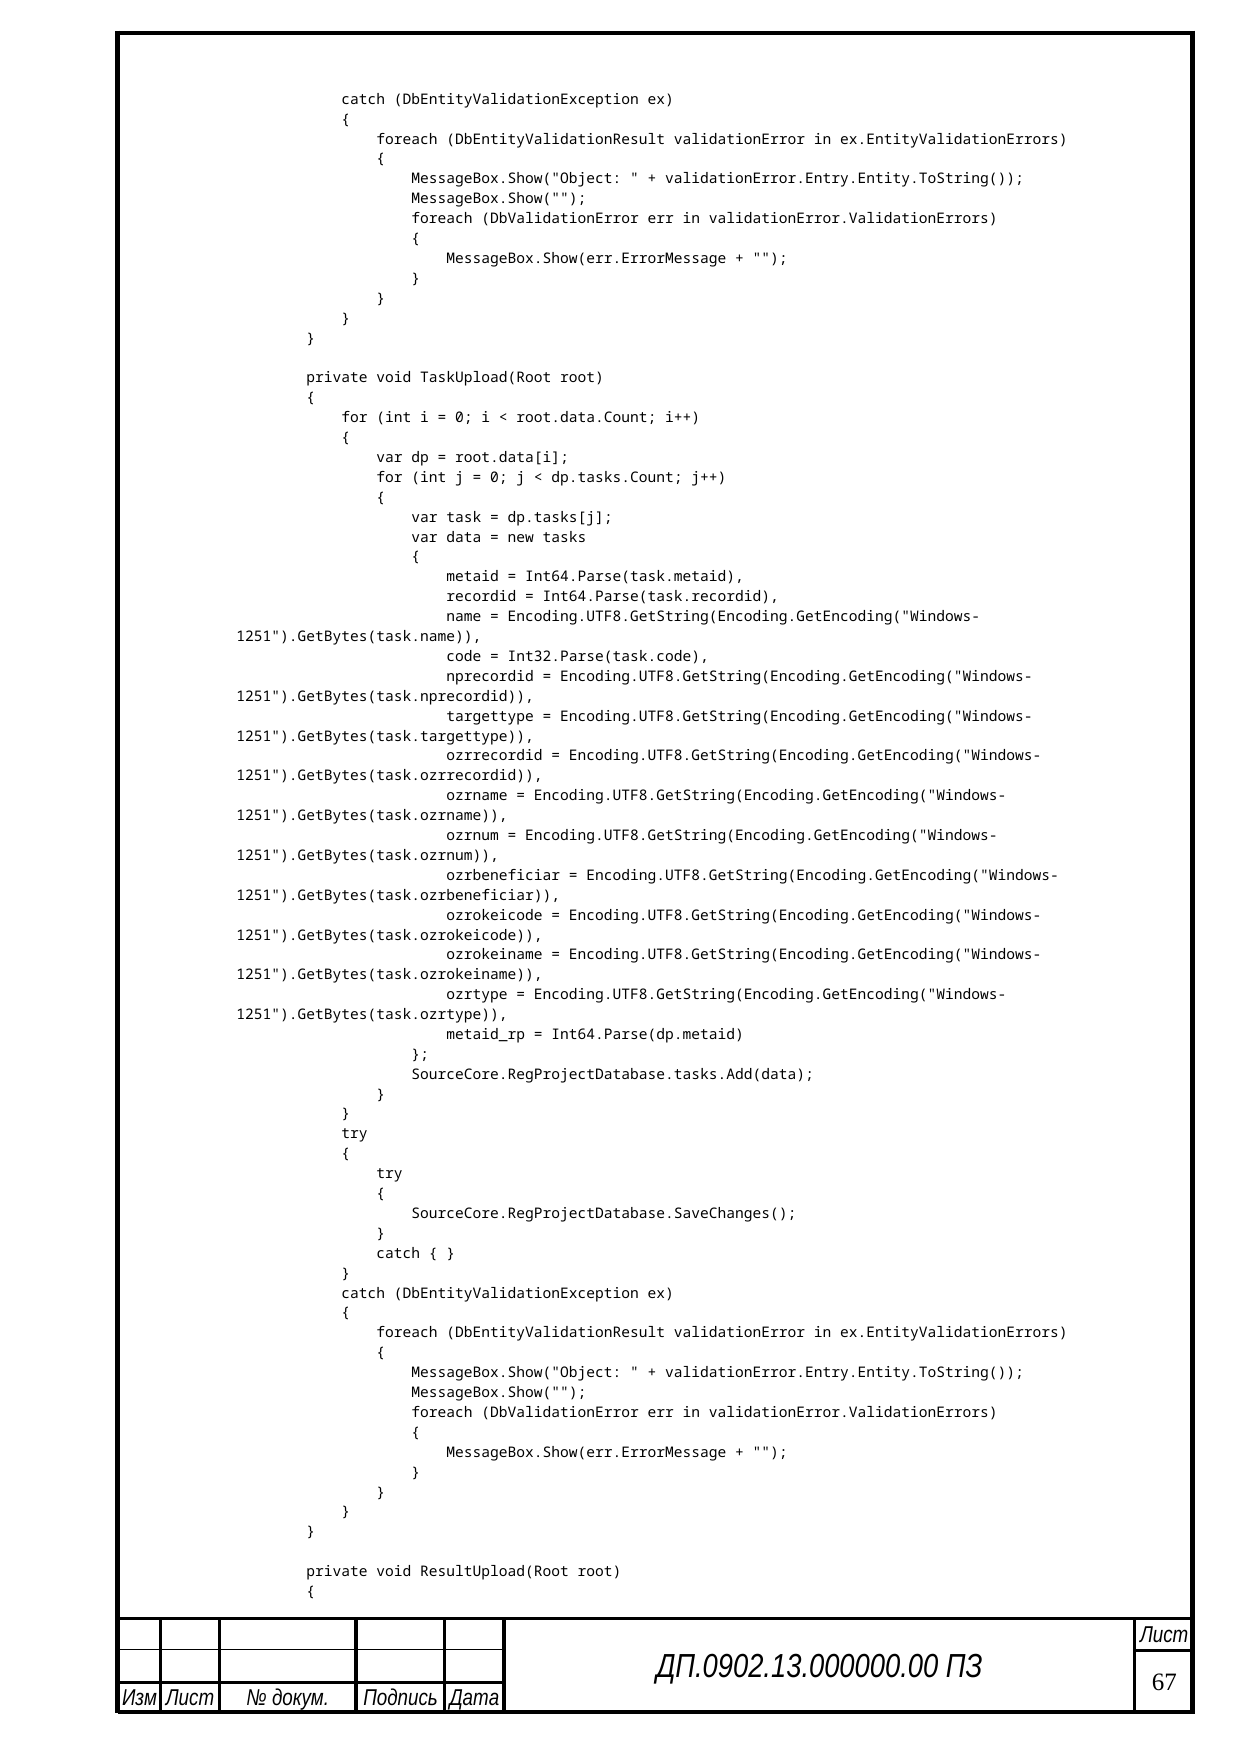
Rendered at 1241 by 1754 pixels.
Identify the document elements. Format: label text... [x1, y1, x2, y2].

text ozrrecordid = Encoding.UTF8.GetString(Encoding.GetEncoding("Windows-1251").GetBytes(task.ozrrecordid)), [236, 745, 1194, 785]
text ozrtype = Encoding.UTF8.GetString(Encoding.GetEncoding("Windows-1251").GetBytes(task.ozrtype)), [236, 984, 1194, 1024]
text foreach (DbValidationError err in validationError.ValidationErrors) [236, 1402, 1194, 1422]
text nprecordid = Encoding.UTF8.GetString(Encoding.GetEncoding("Windows-1251").GetBytes(task.nprecordid)), [236, 666, 1194, 705]
text try [236, 1123, 1194, 1143]
text SourceCore.RegProjectDatabase.SaveChanges(); [236, 1203, 1194, 1223]
text SourceCore.RegProjectDatabase.tasks.Add(data); [236, 1063, 1194, 1083]
text } [236, 1262, 1194, 1282]
text } [236, 1103, 1194, 1123]
text MessageBox.Show(""); [236, 188, 1194, 208]
text } [236, 1083, 1194, 1103]
text { [236, 1302, 1194, 1322]
text { [236, 427, 1194, 447]
text ozrbeneficiar = Encoding.UTF8.GetString(Encoding.GetEncoding("Windows-1251").GetBytes(task.ozrbeneficiar)), [236, 864, 1194, 904]
text { [236, 1143, 1194, 1163]
text ozrnum = Encoding.UTF8.GetString(Encoding.GetEncoding("Windows-1251").GetBytes(task.ozrnum)), [236, 825, 1194, 864]
text code = Int32.Parse(task.code), [236, 646, 1194, 666]
text MessageBox.Show(err.ErrorMessage + ""); [236, 248, 1194, 268]
text private void ResultUpload(Root root) [236, 1561, 1194, 1581]
text var dp = root.data[i]; [236, 447, 1194, 467]
text foreach (DbEntityValidationResult validationError in ex.EntityValidationErrors) [236, 1322, 1194, 1342]
text for (int i = 0; i < root.data.Count; i++) [236, 407, 1194, 427]
text { [236, 487, 1194, 506]
text { [236, 1342, 1194, 1362]
text } [236, 327, 1194, 347]
text var data = new tasks [236, 526, 1194, 546]
text for (int j = 0; j < dp.tasks.Count; j++) [236, 467, 1194, 487]
text { [236, 1581, 1194, 1601]
text { [236, 108, 1194, 128]
text } [236, 1481, 1194, 1501]
text ozrokeicode = Encoding.UTF8.GetString(Encoding.GetEncoding("Windows-1251").GetBytes(task.ozrokeicode)), [236, 904, 1194, 944]
text catch (DbEntityValidationException ex) [236, 89, 1194, 108]
text recordid = Int64.Parse(task.recordid), [236, 586, 1194, 606]
text { [236, 1183, 1194, 1203]
text name = Encoding.UTF8.GetString(Encoding.GetEncoding("Windows-1251").GetBytes(task.name)), [236, 606, 1194, 646]
text MessageBox.Show("Object: " + validationError.Entry.Entity.ToString()); [236, 1362, 1194, 1382]
text }; [236, 1044, 1194, 1063]
text } [236, 288, 1194, 307]
text } [236, 1521, 1194, 1541]
text MessageBox.Show(err.ErrorMessage + ""); [236, 1442, 1194, 1461]
text } [236, 1461, 1194, 1481]
text ozrokeiname = Encoding.UTF8.GetString(Encoding.GetEncoding("Windows-1251").GetBytes(task.ozrokeiname)), [236, 944, 1194, 984]
text { [236, 546, 1194, 566]
text } [236, 268, 1194, 288]
text targettype = Encoding.UTF8.GetString(Encoding.GetEncoding("Windows-1251").GetBytes(task.targettype)), [236, 705, 1194, 745]
text MessageBox.Show("Object: " + validationError.Entry.Entity.ToString()); [236, 168, 1194, 188]
text } [236, 307, 1194, 327]
text } [236, 1501, 1194, 1521]
text foreach (DbEntityValidationResult validationError in ex.EntityValidationErrors) [236, 128, 1194, 148]
text MessageBox.Show(""); [236, 1382, 1194, 1402]
text ozrname = Encoding.UTF8.GetString(Encoding.GetEncoding("Windows-1251").GetBytes(task.ozrname)), [236, 785, 1194, 825]
text metaid_rp = Int64.Parse(dp.metaid) [236, 1024, 1194, 1044]
text } [236, 1223, 1194, 1243]
text { [236, 228, 1194, 248]
text metaid = Int64.Parse(task.metaid), [236, 566, 1194, 586]
text catch { } [236, 1243, 1194, 1262]
text foreach (DbValidationError err in validationError.ValidationErrors) [236, 208, 1194, 228]
text private void TaskUpload(Root root) [236, 367, 1194, 387]
text var task = dp.tasks[j]; [236, 506, 1194, 526]
text { [236, 148, 1194, 168]
text { [236, 387, 1194, 407]
text catch (DbEntityValidationException ex) [236, 1282, 1194, 1302]
text try [236, 1163, 1194, 1183]
text { [236, 1422, 1194, 1442]
